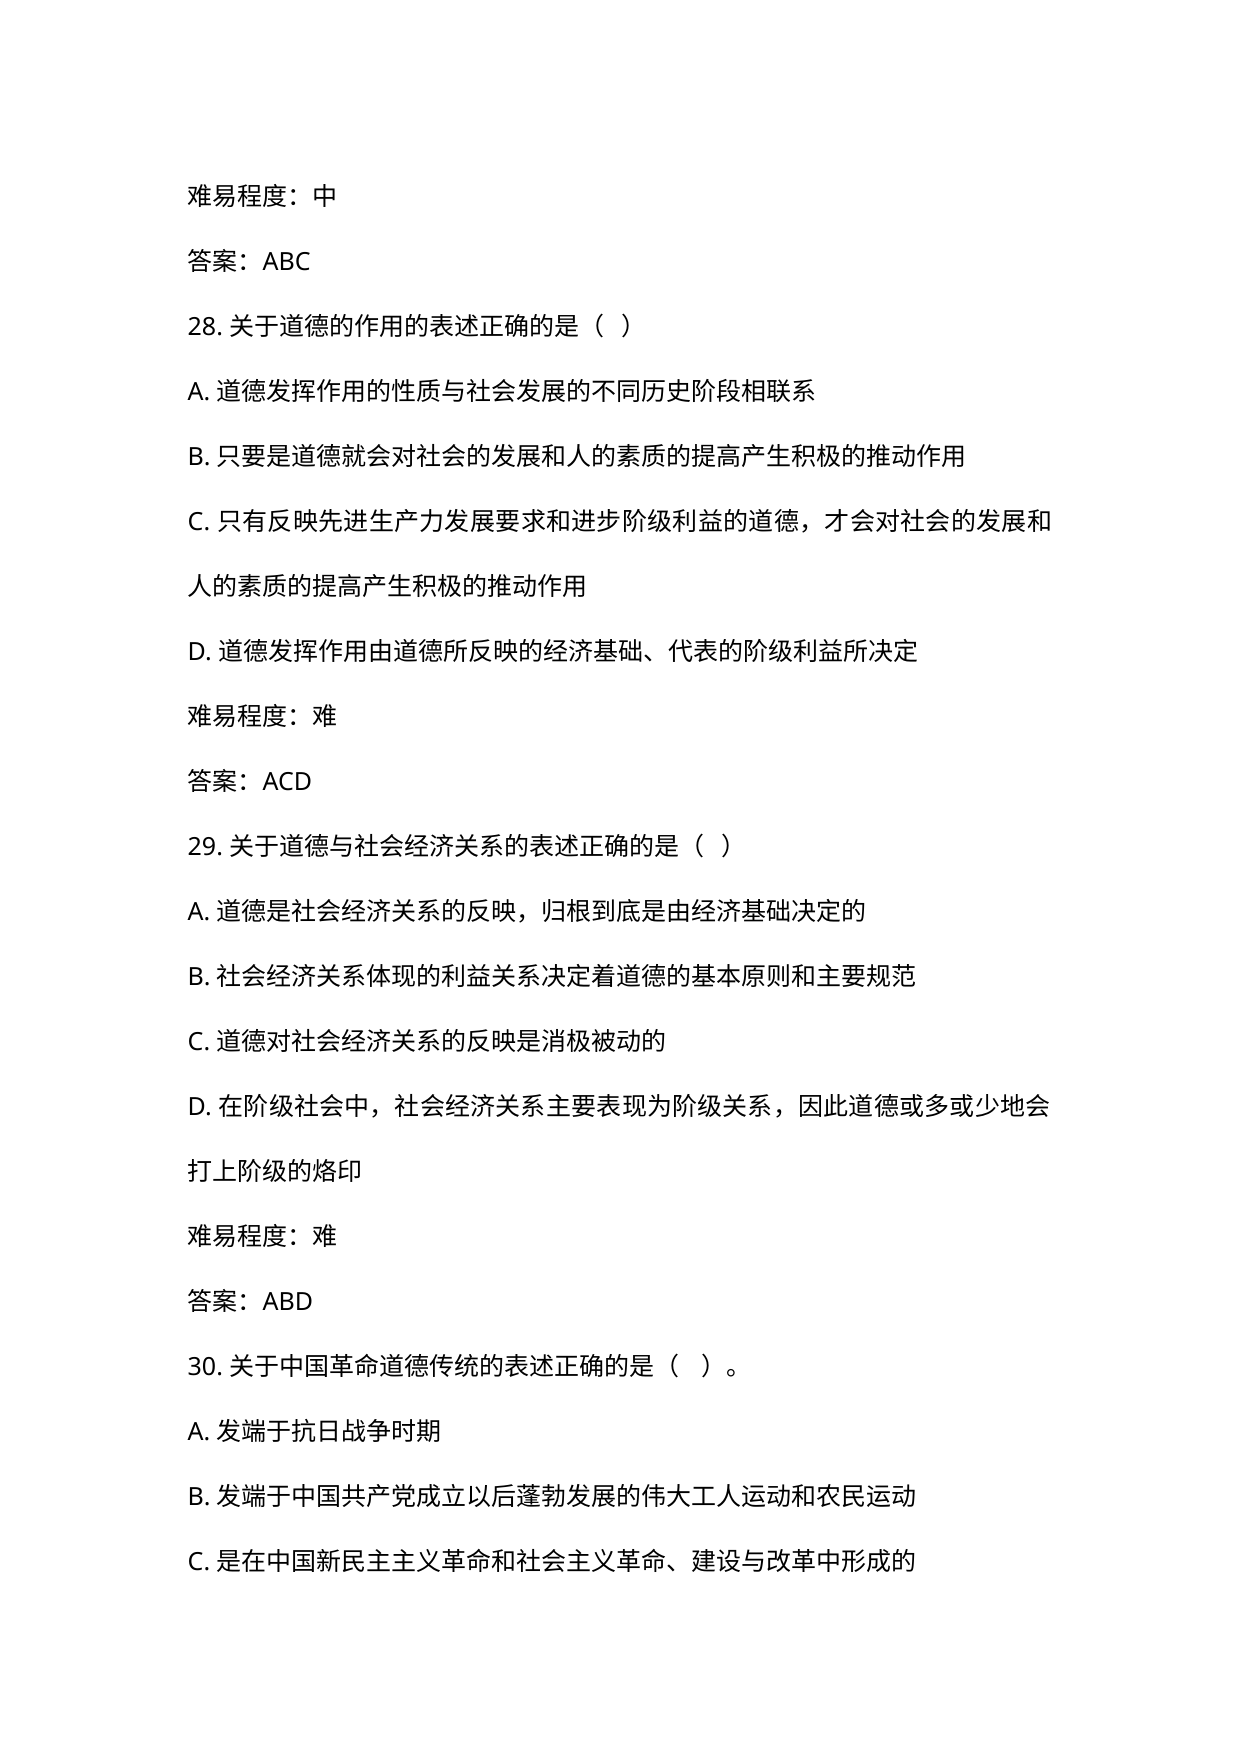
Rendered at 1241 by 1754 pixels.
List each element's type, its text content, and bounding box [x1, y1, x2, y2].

text B. 社会经济关系体现的利益关系决定着道德的基本原则和主要规范 [187, 942, 1053, 1007]
text 难易程度：难 [187, 1202, 1053, 1267]
text C. 只有反映先进生产力发展要求和进步阶级利益的道德，才会对社会的发展和人的素质的提高产生积极的推动作用 [187, 487, 1053, 617]
text 答案：ABD [187, 1267, 1053, 1332]
text B. 只要是道德就会对社会的发展和人的素质的提高产生积极的推动作用 [187, 422, 1053, 487]
text 29. 关于道德与社会经济关系的表述正确的是（ ） [187, 812, 1053, 877]
text D. 道德发挥作用由道德所反映的经济基础、代表的阶级利益所决定 [187, 617, 1053, 682]
text B. 发端于中国共产党成立以后蓬勃发展的伟大工人运动和农民运动 [187, 1462, 1053, 1527]
text 答案：ACD [187, 747, 1053, 812]
text 28. 关于道德的作用的表述正确的是（ ） [187, 292, 1053, 357]
text 30. 关于中国革命道德传统的表述正确的是（ ）。 [187, 1332, 1053, 1397]
text 难易程度：难 [187, 682, 1053, 747]
text D. 在阶级社会中，社会经济关系主要表现为阶级关系，因此道德或多或少地会打上阶级的烙印 [187, 1072, 1053, 1202]
text C. 道德对社会经济关系的反映是消极被动的 [187, 1007, 1053, 1072]
text 答案：ABC [187, 227, 1053, 292]
text A. 道德是社会经济关系的反映，归根到底是由经济基础决定的 [187, 877, 1053, 942]
text C. 是在中国新民主主义革命和社会主义革命、建设与改革中形成的 [187, 1527, 1053, 1592]
text 难易程度：中 [187, 162, 1053, 227]
text A. 道德发挥作用的性质与社会发展的不同历史阶段相联系 [187, 357, 1053, 422]
text A. 发端于抗日战争时期 [187, 1397, 1053, 1462]
